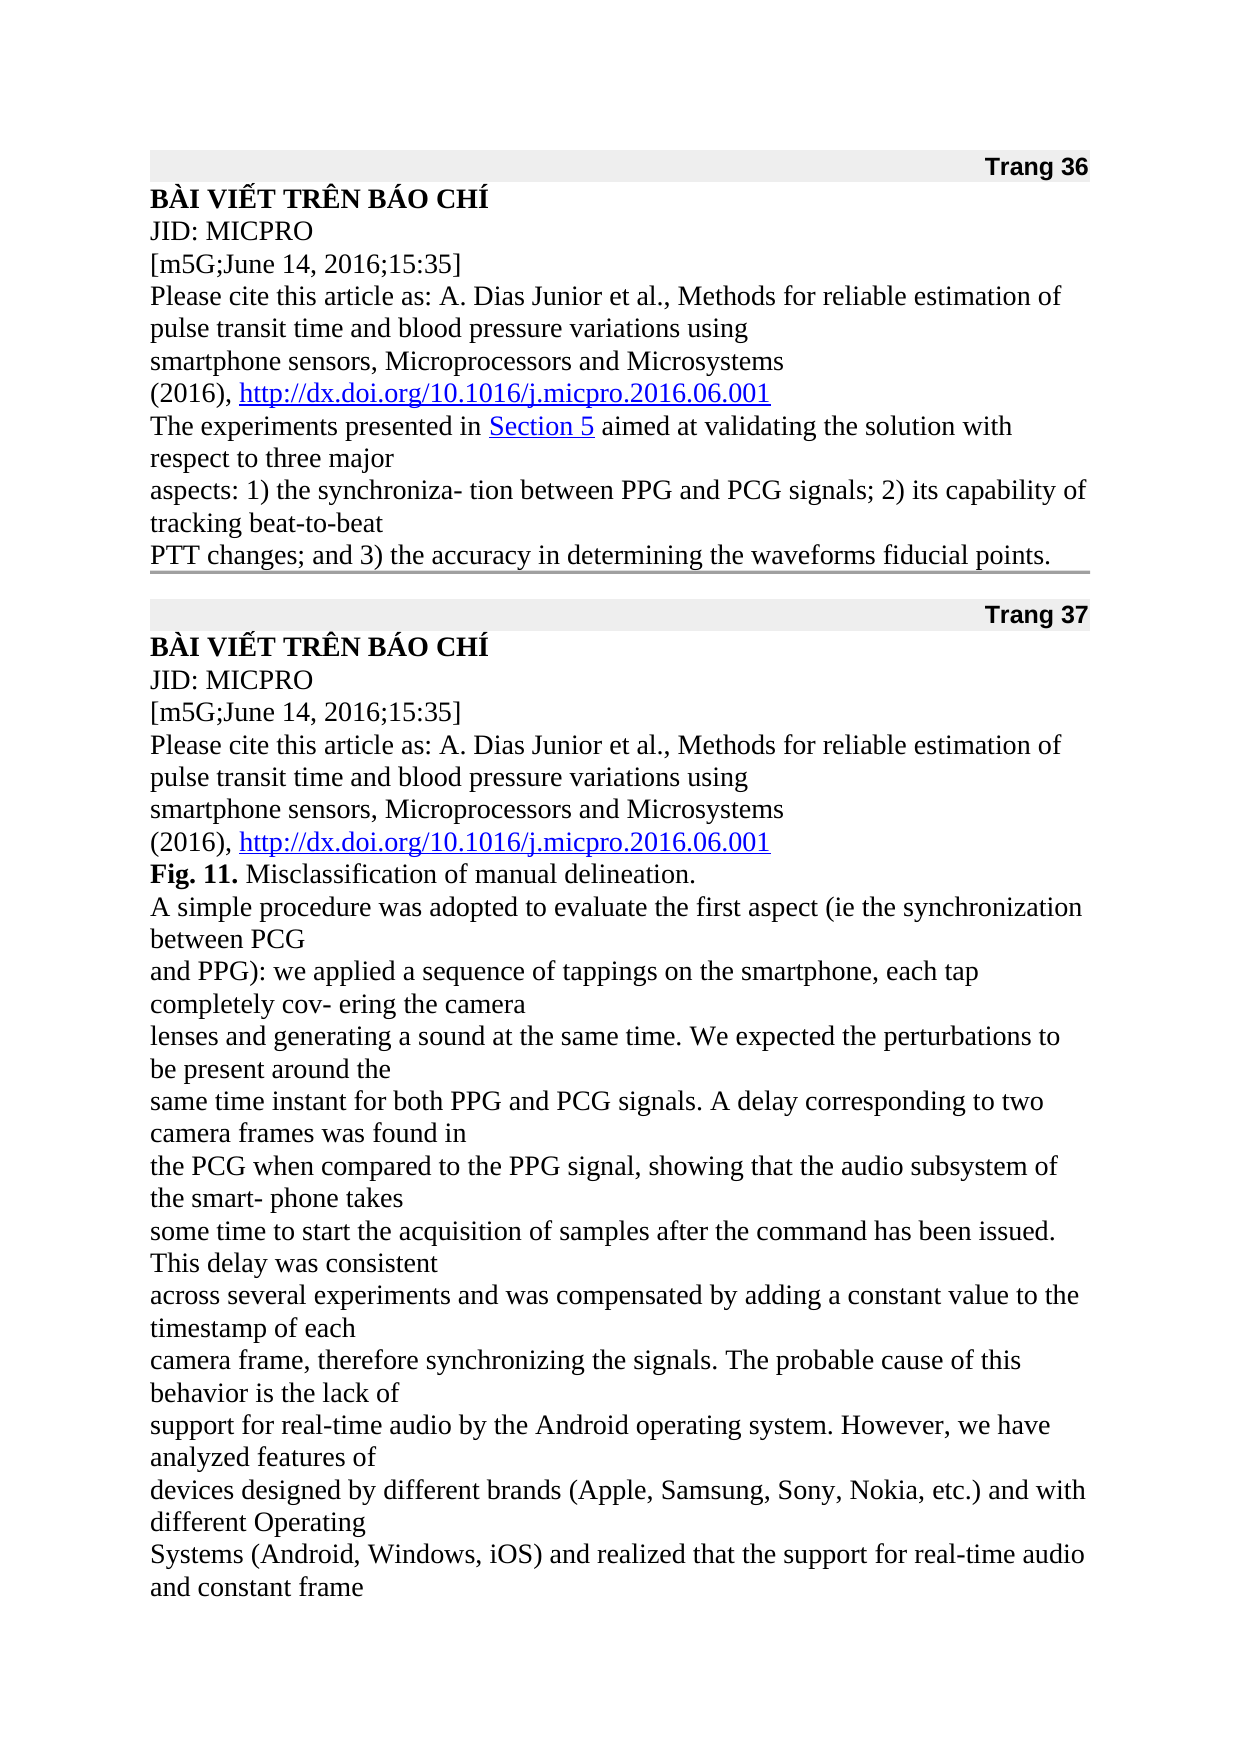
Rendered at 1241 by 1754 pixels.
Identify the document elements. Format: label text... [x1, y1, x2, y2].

text PTT changes; and 3) the accuracy in determining the waveforms fiducial points. [150, 538, 1090, 570]
text JID: MICPRO [150, 663, 1090, 695]
text some time to start the acquisition of samples after the command has been issued. This delay was consistent [150, 1214, 1090, 1278]
text A simple procedure was adopted to evaluate the first aspect (ie the synchronization between PCG [150, 890, 1090, 954]
text Please cite this article as: A. Dias Junior et al., Methods for reliable estimation of pulse transit time and blood pressure variations using [150, 279, 1090, 344]
text [m5G;June 14, 2016;15:35] [150, 247, 1090, 279]
text smartphone sensors, Microprocessors and Microsystems (2016), http://dx.doi.org/10.1016/j.micpro.2016.06.001 [150, 344, 1090, 409]
text Fig. 11. Misclassification of manual delineation. [150, 857, 1090, 890]
text The experiments presented in Section 5 aimed at validating the solution with respect to three major [150, 409, 1090, 473]
text aspects: 1) the synchroniza- tion between PPG and PCG signals; 2) its capability of tracking beat-to-beat [150, 473, 1090, 538]
text the PCG when compared to the PPG signal, showing that the audio subsystem of the smart- phone takes [150, 1149, 1090, 1214]
text and PPG): we applied a sequence of tappings on the smartphone, each tap completely cov- ering the camera [150, 954, 1090, 1019]
text across several experiments and was compensated by adding a constant value to the timestamp of each [150, 1278, 1090, 1343]
table_header Trang 37 [150, 599, 1090, 631]
text same time instant for both PPG and PCG signals. A delay corresponding to two camera frames was found in [150, 1084, 1090, 1149]
text camera frame, therefore synchronizing the signals. The probable cause of this behavior is the lack of [150, 1343, 1090, 1408]
text [m5G;June 14, 2016;15:35] [150, 695, 1090, 728]
text BÀI VIẾT TRÊN BÁO CHÍ [150, 631, 1090, 663]
text lenses and generating a sound at the same time. We expected the perturbations to be present around the [150, 1019, 1090, 1084]
text devices designed by different brands (Apple, Samsung, Sony, Nokia, etc.) and with different Operating [150, 1473, 1090, 1538]
table_header Trang 36 [150, 150, 1090, 182]
text Please cite this article as: A. Dias Junior et al., Methods for reliable estimation of pulse transit time and blood pressure variations using [150, 728, 1090, 792]
text BÀI VIẾT TRÊN BÁO CHÍ [150, 182, 1090, 214]
text JID: MICPRO [150, 214, 1090, 247]
text Systems (Android, Windows, iOS) and realized that the support for real-time audio and constant frame [150, 1538, 1090, 1602]
text support for real-time audio by the Android operating system. However, we have analyzed features of [150, 1408, 1090, 1473]
text smartphone sensors, Microprocessors and Microsystems (2016), http://dx.doi.org/10.1016/j.micpro.2016.06.001 [150, 792, 1090, 857]
